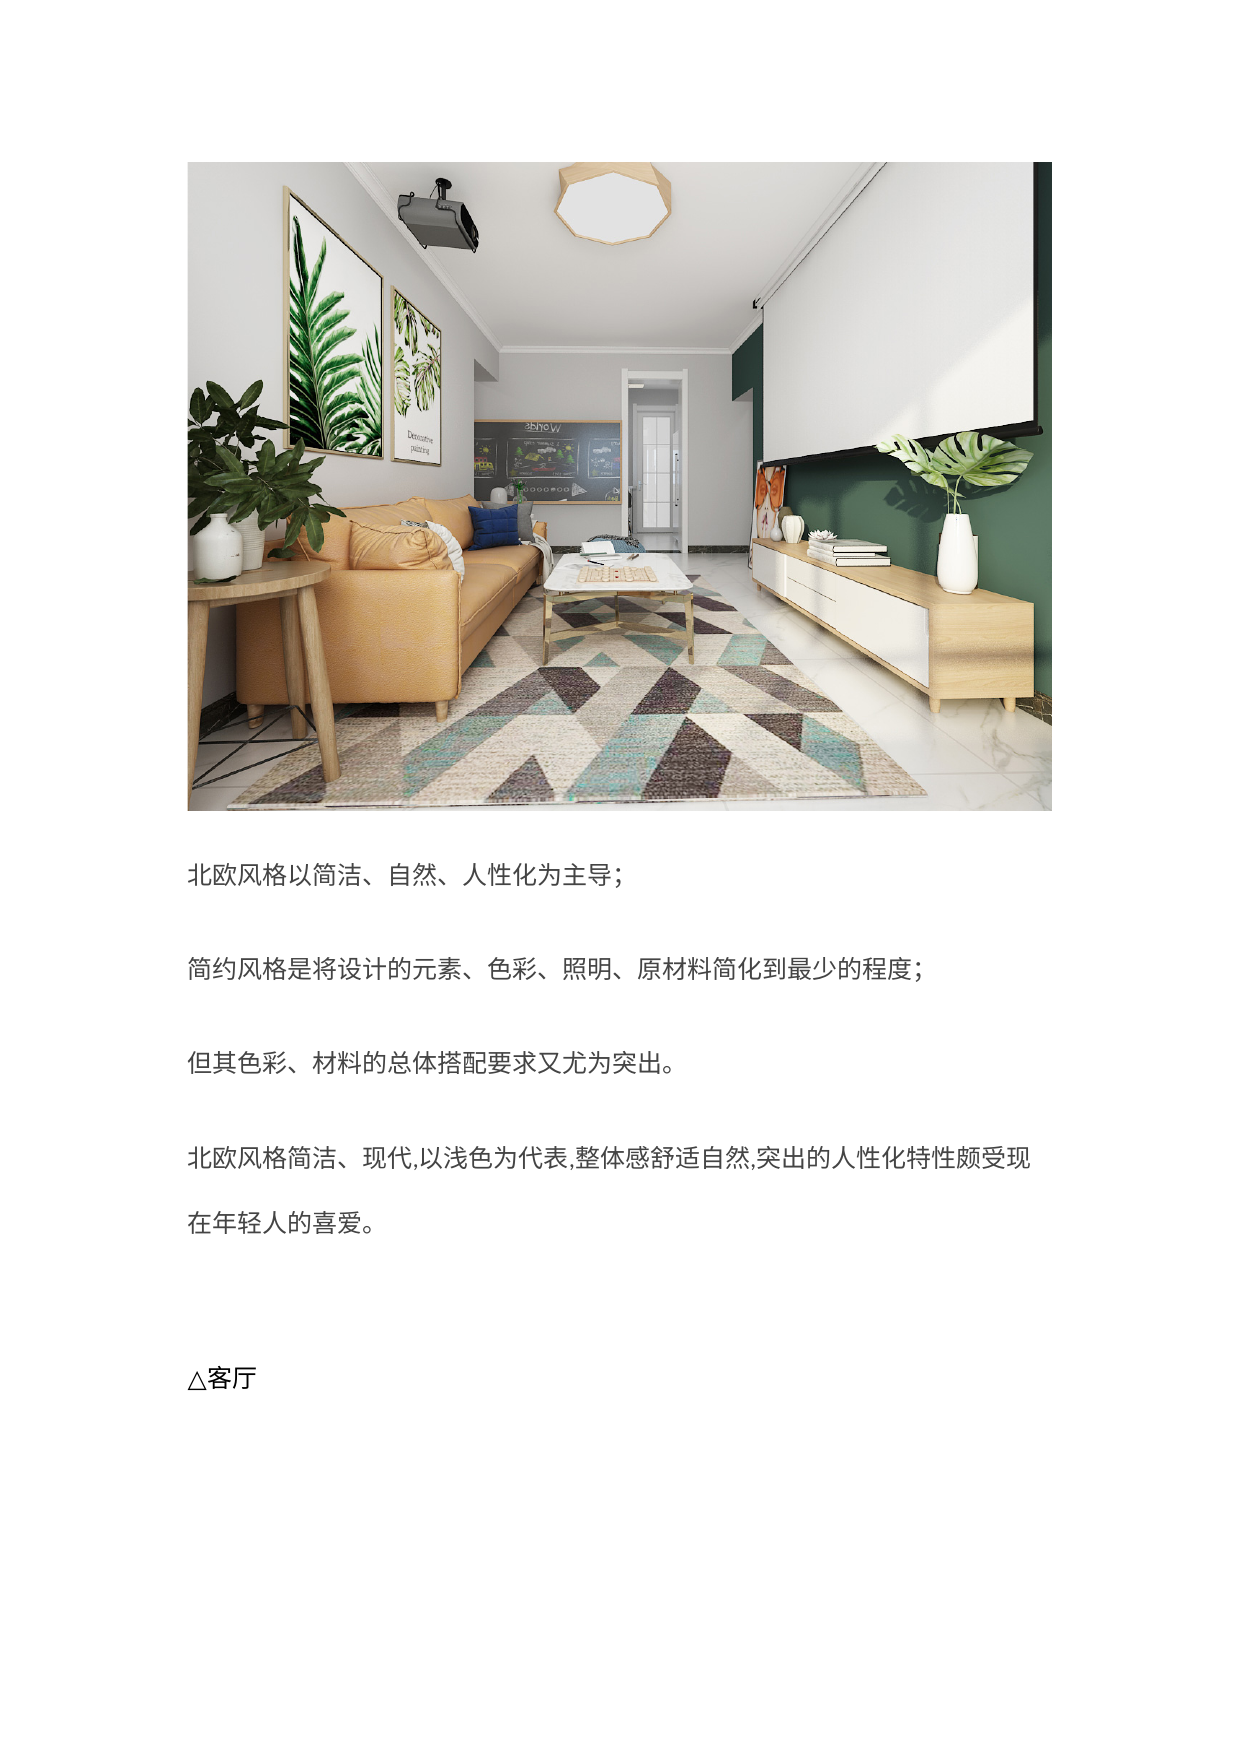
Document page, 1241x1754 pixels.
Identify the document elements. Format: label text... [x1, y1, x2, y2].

text 简约风格是将设计的元素、色彩、照明、原材料简化到最少的程度； [187, 935, 1053, 1000]
text 北欧风格简洁、现代,以浅色为代表,整体感舒适自然,突出的人性化特性颇受现在年轻人的喜爱。 [187, 1124, 1053, 1254]
text △客厅 [187, 1344, 1053, 1409]
text 但其色彩、材料的总体搭配要求又尤为突出。 [187, 1029, 1053, 1094]
text 北欧风格以简洁、自然、人性化为主导； [187, 841, 1053, 906]
picture [187, 162, 1052, 811]
